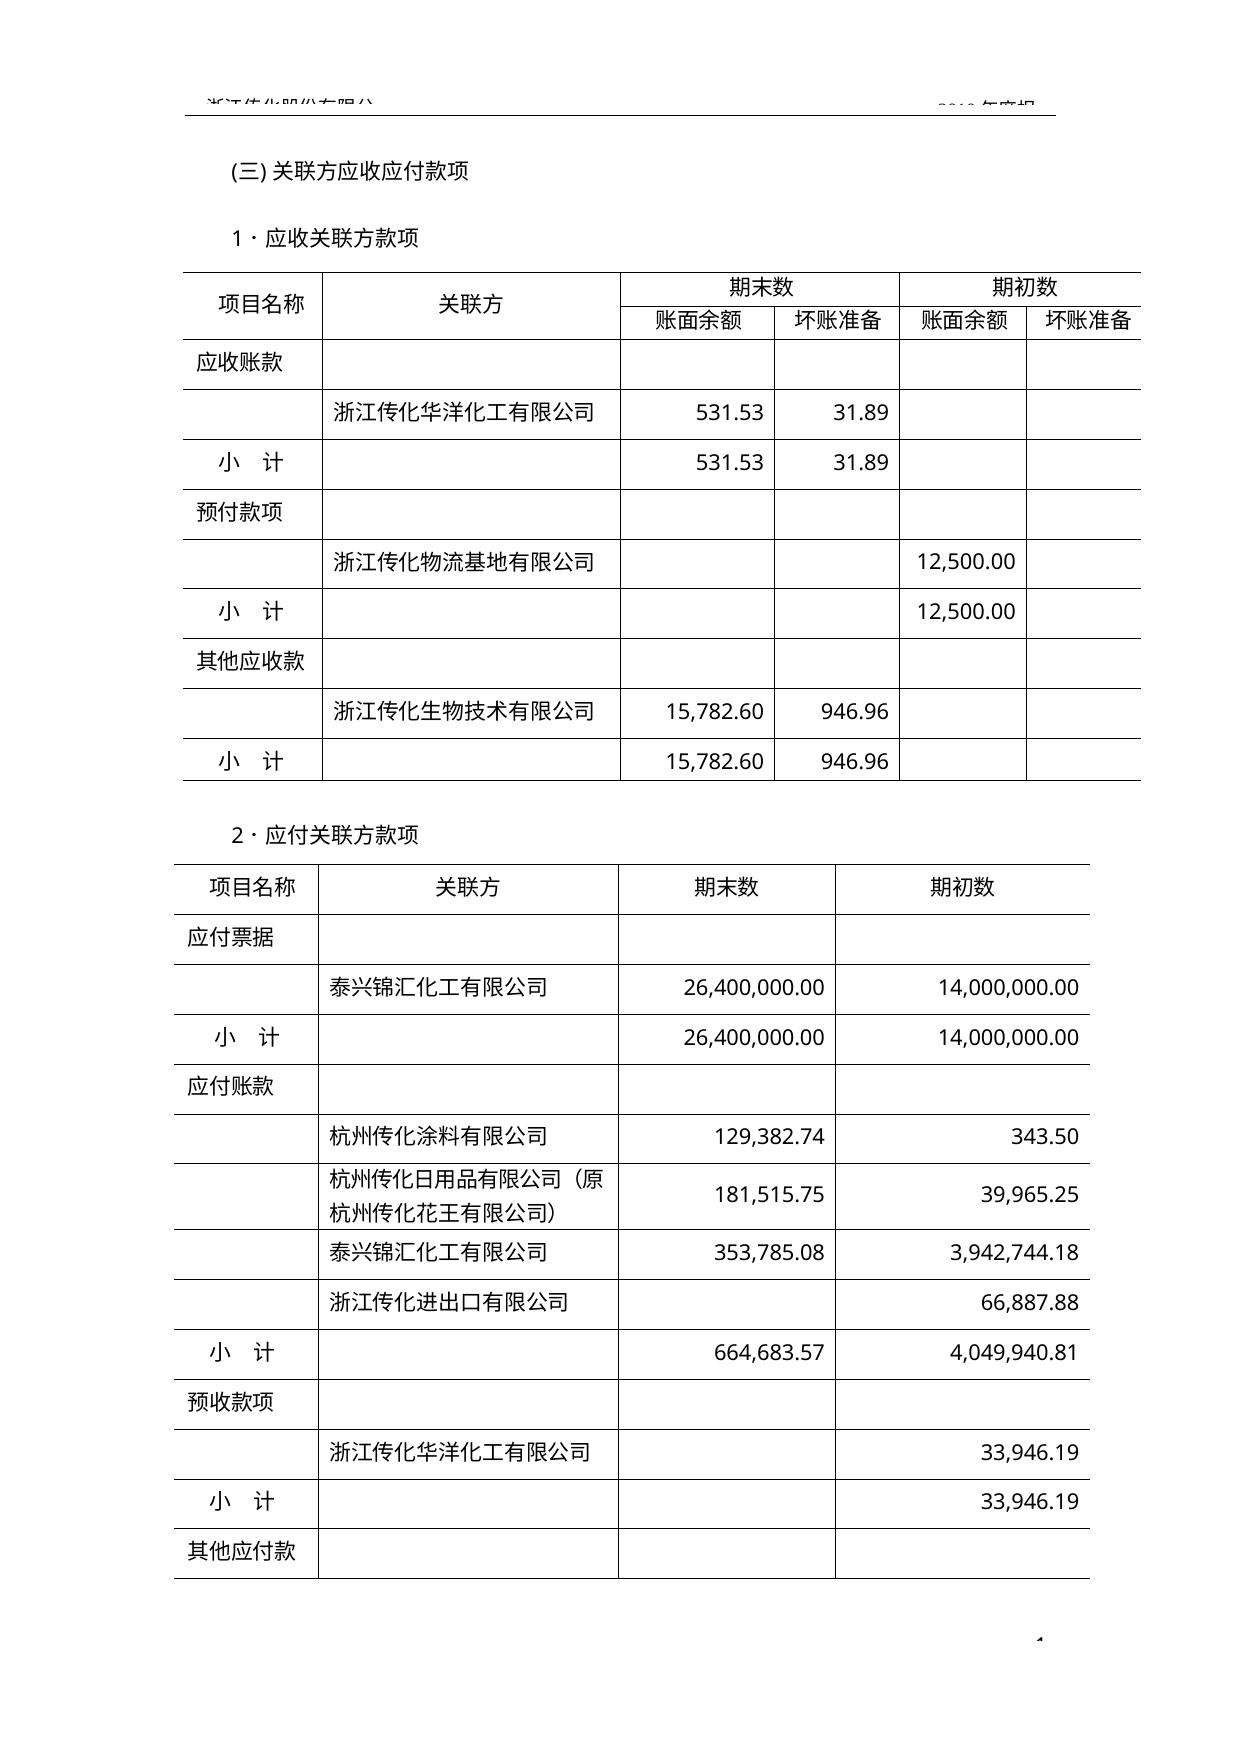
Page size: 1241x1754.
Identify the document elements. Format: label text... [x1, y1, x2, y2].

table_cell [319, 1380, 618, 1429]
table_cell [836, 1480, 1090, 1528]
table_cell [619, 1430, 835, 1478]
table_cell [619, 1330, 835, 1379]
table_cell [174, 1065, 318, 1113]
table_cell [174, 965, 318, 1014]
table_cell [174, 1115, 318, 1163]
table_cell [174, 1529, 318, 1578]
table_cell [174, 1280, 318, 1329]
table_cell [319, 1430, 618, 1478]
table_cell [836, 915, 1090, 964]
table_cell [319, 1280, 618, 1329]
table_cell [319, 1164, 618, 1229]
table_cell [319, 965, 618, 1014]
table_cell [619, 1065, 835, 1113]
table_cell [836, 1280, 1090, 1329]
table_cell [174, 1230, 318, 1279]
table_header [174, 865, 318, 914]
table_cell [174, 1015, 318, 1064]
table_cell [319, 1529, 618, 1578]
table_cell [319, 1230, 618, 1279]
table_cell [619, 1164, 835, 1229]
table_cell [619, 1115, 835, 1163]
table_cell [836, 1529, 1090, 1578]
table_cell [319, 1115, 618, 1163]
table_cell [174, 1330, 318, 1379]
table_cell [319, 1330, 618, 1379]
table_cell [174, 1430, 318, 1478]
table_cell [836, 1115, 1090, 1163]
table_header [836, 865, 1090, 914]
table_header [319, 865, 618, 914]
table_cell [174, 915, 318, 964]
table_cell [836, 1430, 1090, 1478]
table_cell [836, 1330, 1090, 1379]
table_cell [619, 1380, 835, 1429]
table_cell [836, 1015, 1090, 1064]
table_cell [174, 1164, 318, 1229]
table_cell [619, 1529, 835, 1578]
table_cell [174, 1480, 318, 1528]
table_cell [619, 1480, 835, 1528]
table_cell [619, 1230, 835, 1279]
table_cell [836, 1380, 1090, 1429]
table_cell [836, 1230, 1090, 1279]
text (三) 关联方应收应付款项 1．应收关联方款项 [231, 156, 485, 253]
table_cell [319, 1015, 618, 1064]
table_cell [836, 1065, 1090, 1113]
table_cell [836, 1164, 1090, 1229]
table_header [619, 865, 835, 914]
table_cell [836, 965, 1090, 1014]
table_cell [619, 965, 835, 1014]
text 2．应付关联方款项 [231, 821, 485, 850]
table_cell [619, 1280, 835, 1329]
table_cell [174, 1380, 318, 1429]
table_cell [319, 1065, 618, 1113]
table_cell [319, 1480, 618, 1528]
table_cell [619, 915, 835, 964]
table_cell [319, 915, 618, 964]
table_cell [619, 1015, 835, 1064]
